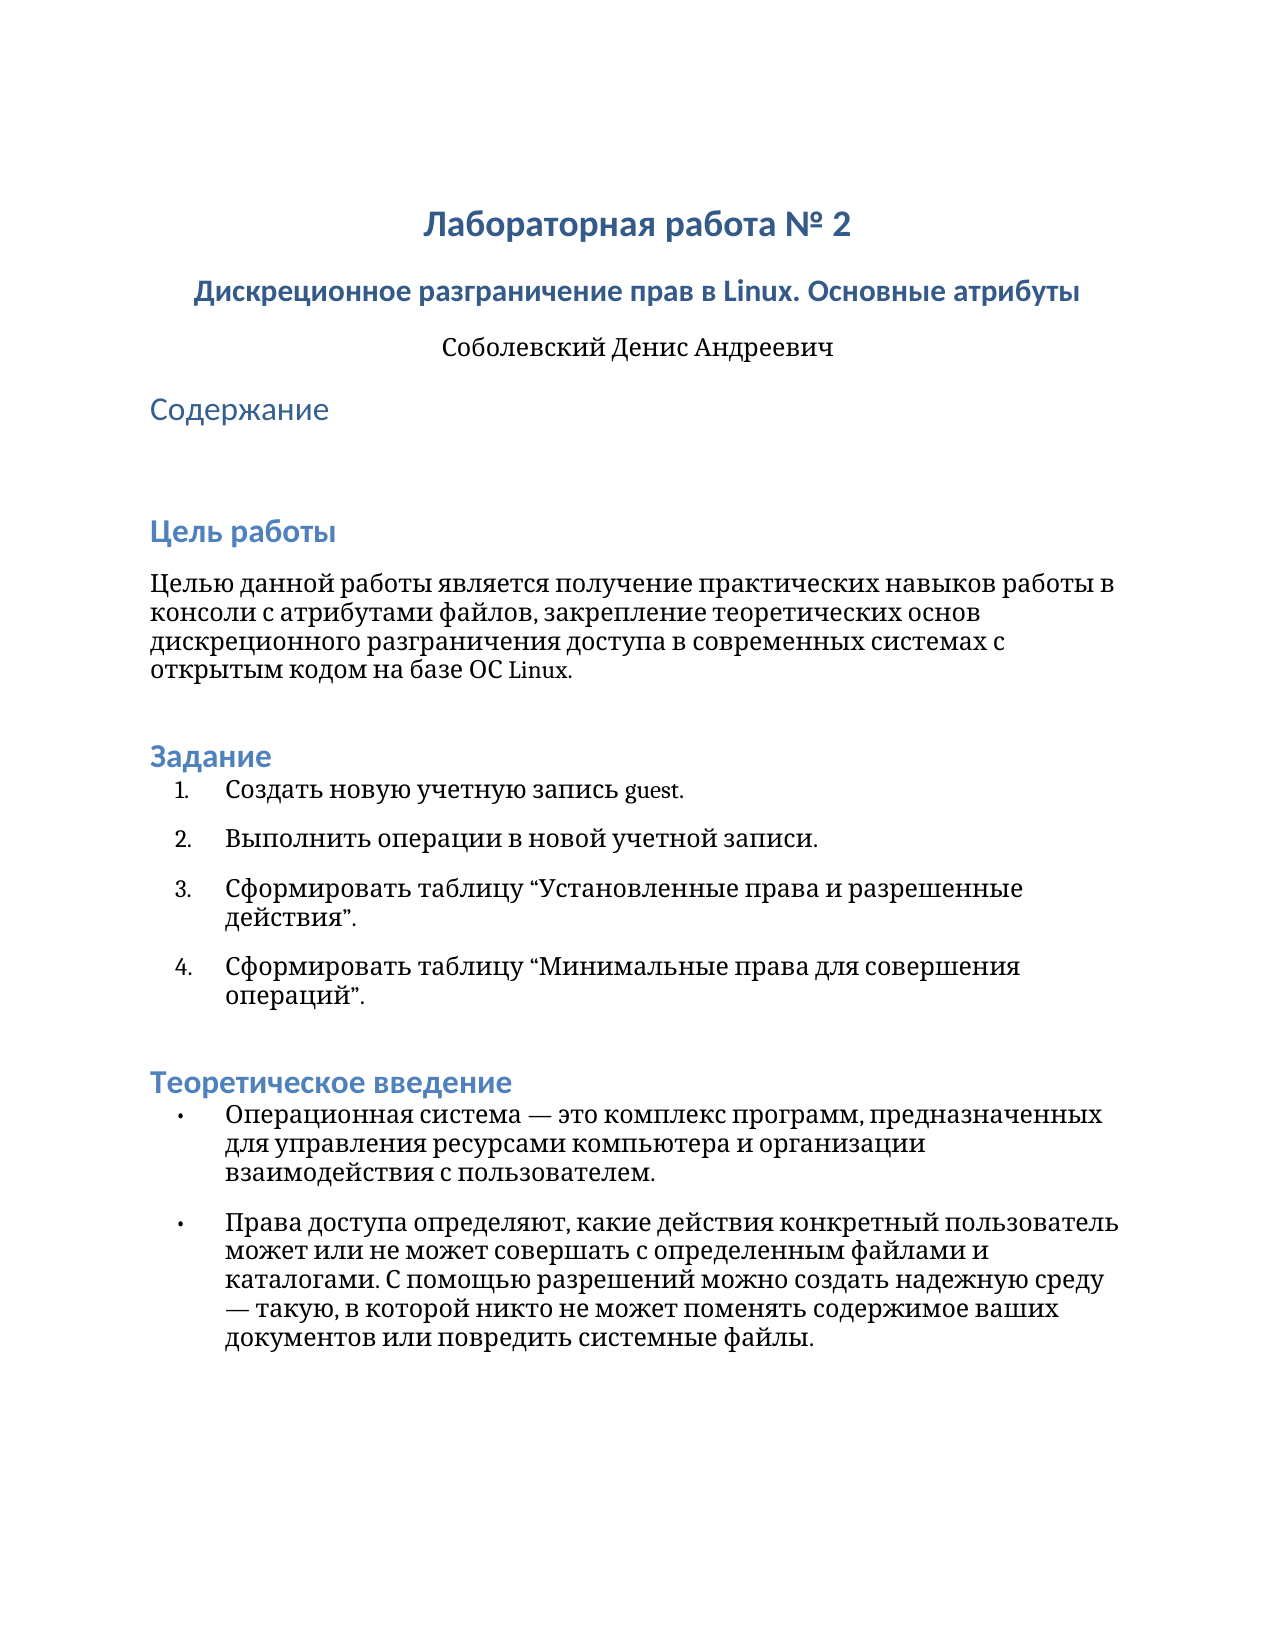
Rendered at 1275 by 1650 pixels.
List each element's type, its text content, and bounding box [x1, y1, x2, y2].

subtitle Дискреционное разграничение прав в Linux. Основные атрибуты [150, 271, 1125, 309]
text Соболевский Денис Андреевич [150, 334, 1125, 363]
list Сформировать таблицу “Минимальные права для совершения операций”. [175, 953, 1125, 1011]
list Создать новую учетную запись guest. [175, 776, 1125, 804]
list Права доступа определяют, какие действия конкретный пользователь может или не может совершать с определенным файлами и каталогами. С помощью разрешений можно создать надежную среду — такую, в которой никто не может поменять содержимое ваших документов или повредить системные файлы. [175, 1208, 1125, 1352]
list Операционная система — это комплекс программ, предназначенных для управления ресурсами компьютера и организации взаимодействия с пользователем. [175, 1101, 1125, 1188]
list Выполнить операции в новой учетной записи. [175, 825, 1125, 854]
subtitle Цель работы [150, 510, 1125, 551]
text Целью данной работы является получение практических навыков работы в консоли с атрибутами файлов, закрепление теоретических основ дискреционного разграничения доступа в современных системах с открытым кодом на базе ОС Linux. [150, 570, 1125, 685]
list Сформировать таблицу “Установленные права и разрешенные действия”. [175, 875, 1125, 932]
subtitle Теоретическое введение [150, 1061, 1125, 1101]
subtitle Задание [150, 735, 1125, 776]
title Лабораторная работа № 2 [150, 200, 1125, 246]
